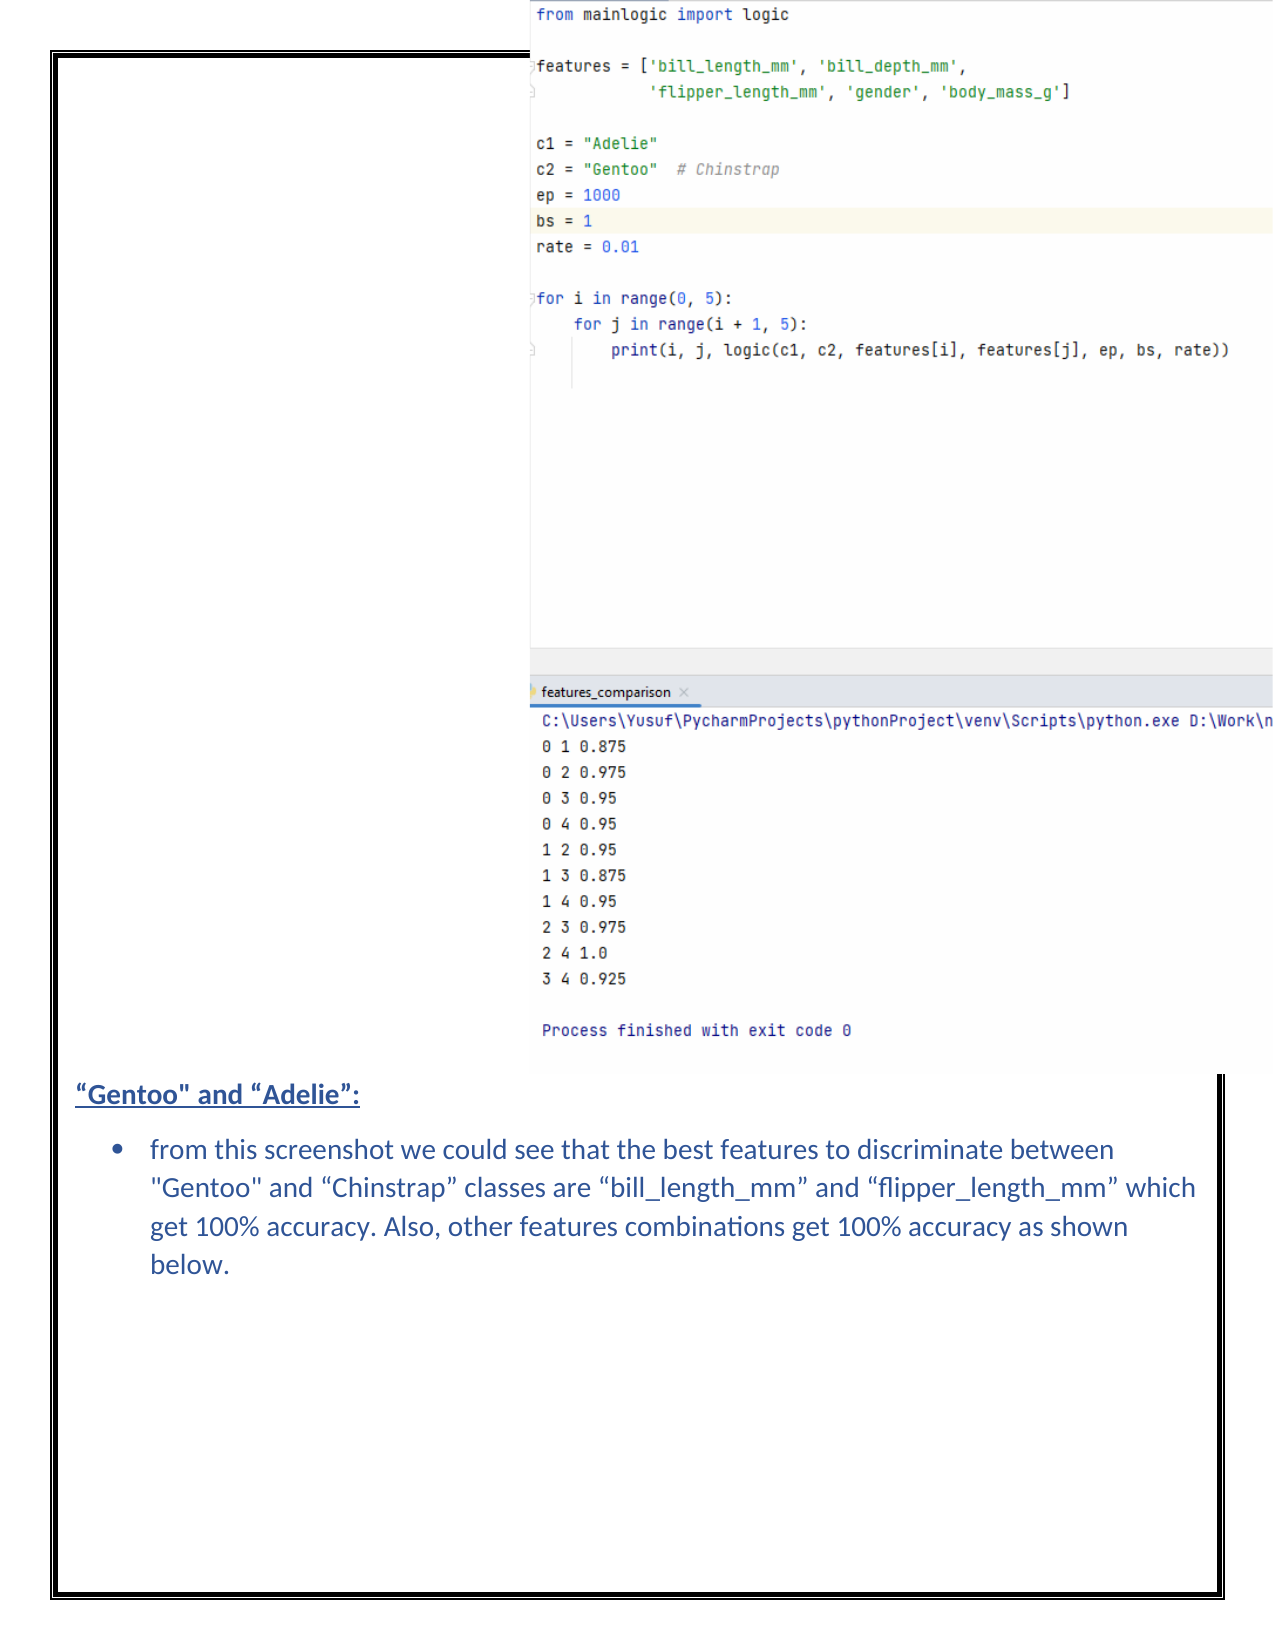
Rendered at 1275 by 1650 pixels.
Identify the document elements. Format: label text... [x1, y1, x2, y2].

text “Gentoo" and “Adelie”: [75, 1076, 1200, 1112]
list from this screenshot we could see that the best features to discriminate between "Gentoo" and “Chinstrap” classes are “bill_length_mm” and “flipper_length_mm” which get 100% accuracy. Also, other features combinations get 100% accuracy as shown below. [112, 1131, 1200, 1282]
picture [528, 0, 1273, 1072]
